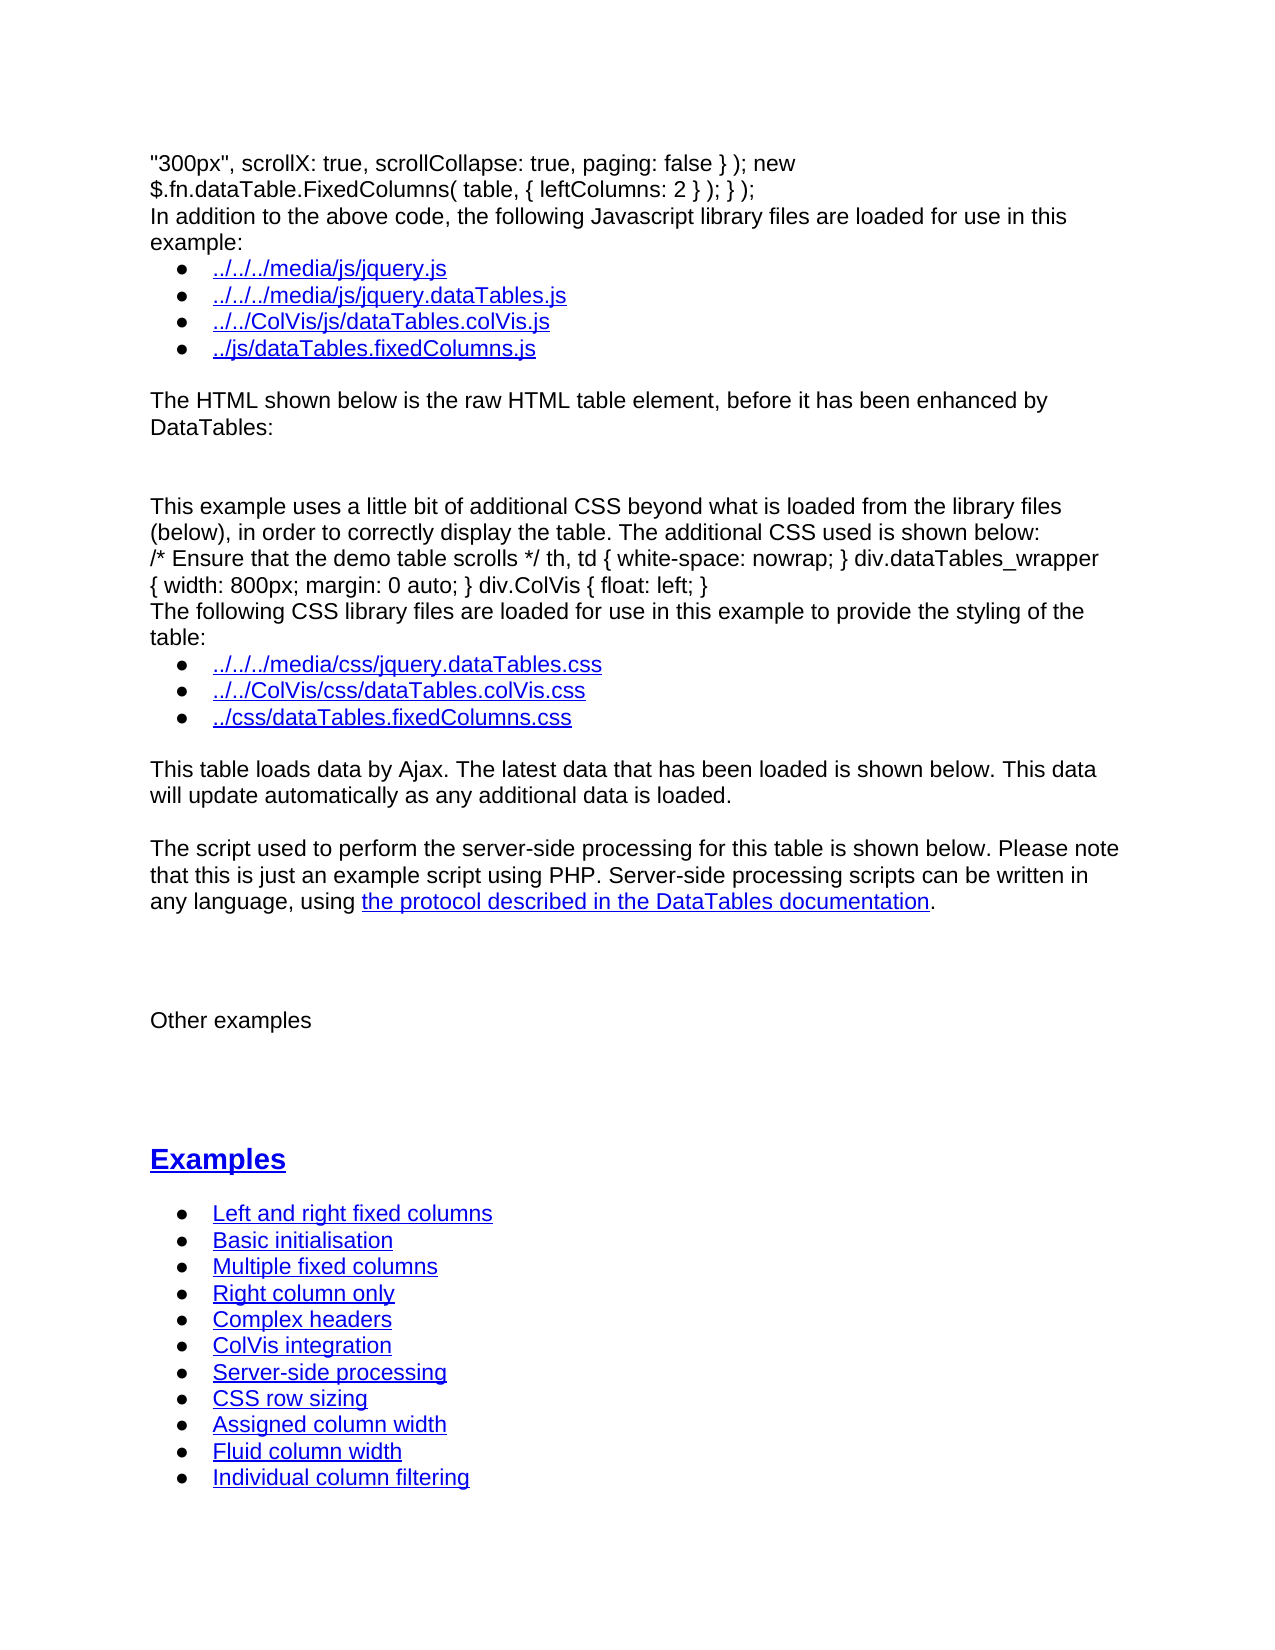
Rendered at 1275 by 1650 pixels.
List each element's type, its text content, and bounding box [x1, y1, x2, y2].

list Complex headers [175, 1306, 1125, 1332]
list Left and right fixed columns [175, 1200, 1125, 1227]
list Assigned column width [175, 1411, 1125, 1438]
list Right column only [175, 1279, 1125, 1306]
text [150, 150, 1125, 203]
text This table loads data by Ajax. The latest data that has been loaded is shown below. This data will update automatically as any additional data is loaded. [150, 756, 1125, 809]
list ../css/dataTables.fixedColumns.css [175, 703, 1125, 730]
text This example uses a little bit of additional CSS beyond what is loaded from the library files (below), in order to correctly display the table. The additional CSS used is shown below: [150, 493, 1125, 545]
list Fluid column width [175, 1438, 1125, 1464]
list Server-side processing [175, 1358, 1125, 1385]
text The script used to perform the server-side processing for this table is shown below. Please note that this is just an example script using PHP. Server-side processing scripts can be written in any language, using the protocol described in the DataTables documentation. [150, 835, 1125, 914]
list ../../../media/css/jquery.dataTables.css [175, 651, 1125, 677]
list ../../../media/js/jquery.dataTables.js [175, 282, 1125, 308]
text /* Ensure that the demo table scrolls */ th, td { white-space: nowrap; } div.dataTables_wrapper { width: 800px; margin: 0 auto; } div.ColVis { float: left; } [150, 545, 1125, 598]
list ../../../media/js/jquery.js [175, 255, 1125, 282]
text In addition to the above code, the following Javascript library files are loaded for use in this example: [150, 203, 1125, 255]
list Multiple fixed columns [175, 1253, 1125, 1279]
list ../js/dataTables.fixedColumns.js [175, 334, 1125, 361]
list CSS row sizing [175, 1385, 1125, 1411]
list ../../ColVis/css/dataTables.colVis.css [175, 677, 1125, 703]
text The following CSS library files are loaded for use in this example to provide the styling of the table: [150, 598, 1125, 651]
list ../../ColVis/js/dataTables.colVis.js [175, 308, 1125, 334]
text The HTML shown below is the raw HTML table element, before it has been enhanced by DataTables: [150, 387, 1125, 440]
text Examples [150, 1142, 1125, 1175]
text Other examples [150, 1007, 1125, 1033]
list Individual column filtering [175, 1464, 1125, 1490]
list ColVis integration [175, 1332, 1125, 1358]
list Basic initialisation [175, 1227, 1125, 1253]
